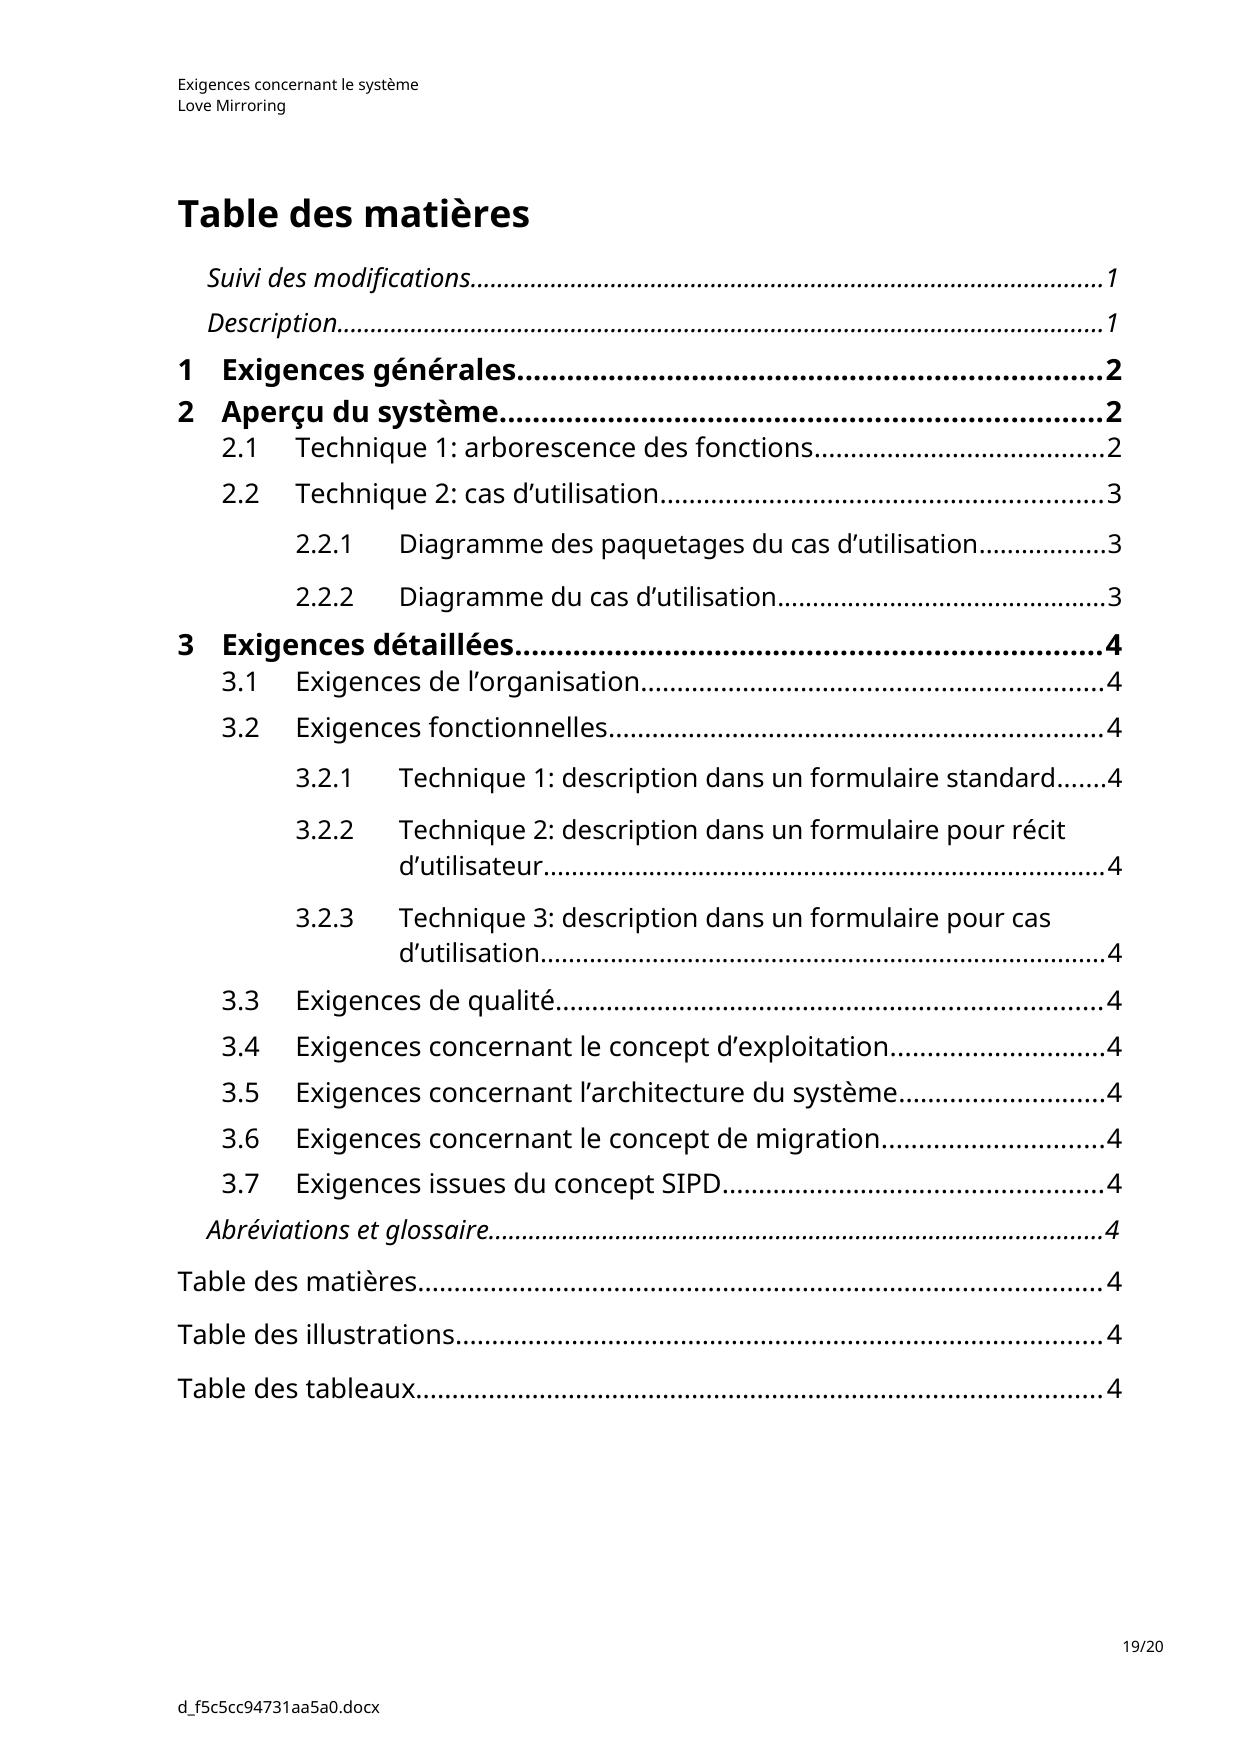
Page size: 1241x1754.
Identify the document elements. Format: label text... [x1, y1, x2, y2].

text 3.2.2 Technique 2: description dans un formulaire pour récit d’utilisateur 4 [295, 812, 1122, 883]
text 2.2.1 Diagramme des paquetages du cas d’utilisation 3 [295, 526, 1122, 562]
text 3.3 Exigences de qualité 4 [221, 987, 1122, 1016]
text 2.2.2 Diagramme du cas d’utilisation 3 [295, 578, 1122, 614]
text 3.1 Exigences de l’organisation 4 [221, 668, 1122, 697]
text 3.4 Exigences concernant le concept d’exploitation 4 [221, 1033, 1122, 1062]
text 3 Exigences détaillées 4 [177, 631, 1122, 662]
text 3.7 Exigences issues du concept SIPD 4 [221, 1171, 1122, 1200]
text Table des matières 4 [177, 1262, 1122, 1299]
text Abréviations et glossaire 4 [207, 1216, 1122, 1246]
text Table des illustrations 4 [177, 1316, 1122, 1353]
text Table des matières [177, 188, 1122, 239]
text 2 Aperçu du système 2 [177, 397, 1122, 428]
text Table des tableaux 4 [177, 1369, 1122, 1406]
text 3.5 Exigences concernant l’architecture du système 4 [221, 1079, 1122, 1108]
text 3.2.3 Technique 3: description dans un formulaire pour cas d’utilisation 4 [295, 899, 1122, 971]
text 3.2.1 Technique 1: description dans un formulaire standard 4 [295, 760, 1122, 795]
text 1 Exigences générales 2 [177, 355, 1122, 387]
text 3.2 Exigences fonctionnelles 4 [221, 714, 1122, 743]
text 3.6 Exigences concernant le concept de migration 4 [221, 1125, 1122, 1154]
text 2.2 Technique 2: cas d’utilisation 3 [221, 480, 1122, 509]
text 2.1 Technique 1: arborescence des fonctions 2 [221, 434, 1122, 464]
text Description 1 [207, 309, 1122, 339]
text Suivi des modifications 1 [207, 264, 1122, 293]
